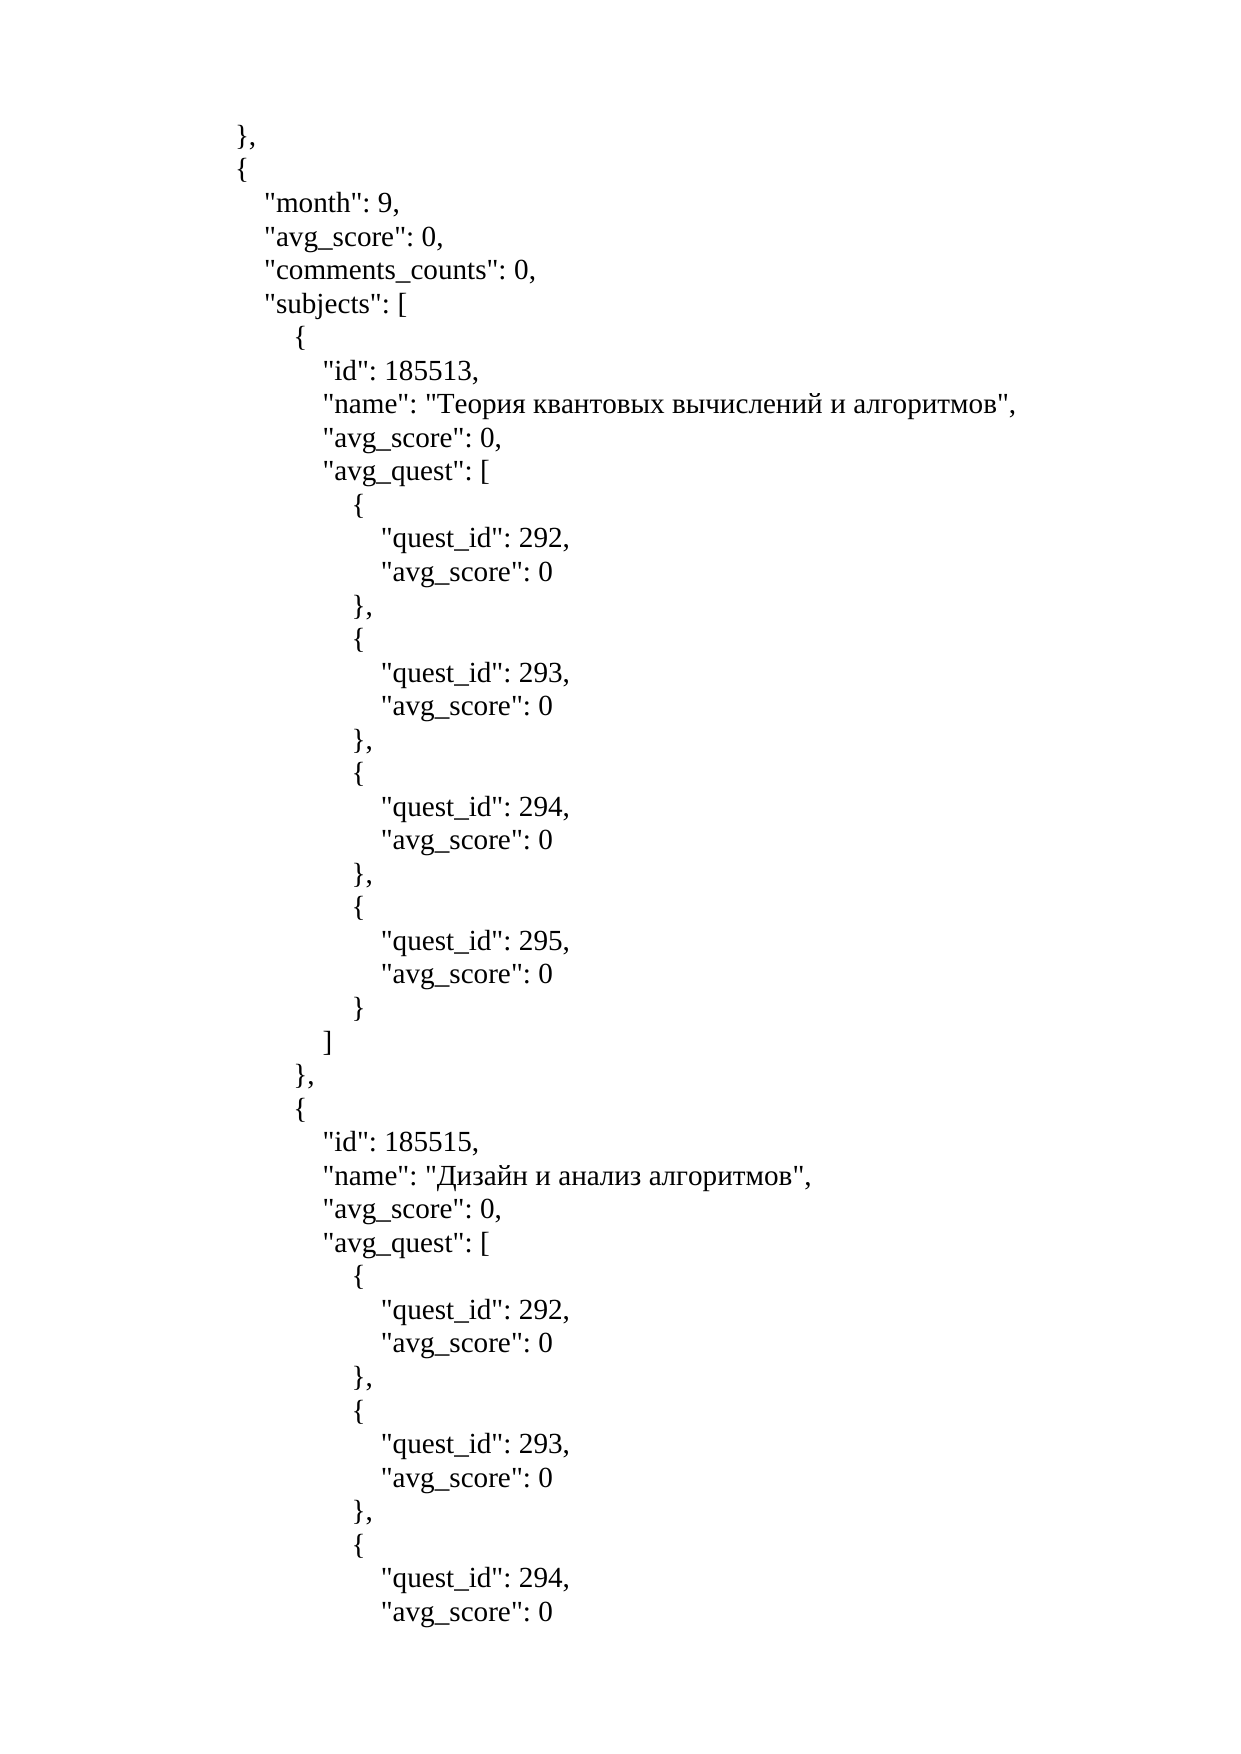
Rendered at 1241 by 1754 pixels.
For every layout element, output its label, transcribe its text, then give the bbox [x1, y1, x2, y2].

text "month": 9, [118, 185, 1122, 219]
text }, [118, 722, 1122, 755]
text "id": 185513, [118, 353, 1122, 386]
text "avg_score": 0, [118, 219, 1122, 252]
text "comments_counts": 0, [118, 252, 1122, 286]
text "quest_id": 294, [118, 1560, 1122, 1594]
text "avg_score": 0 [118, 688, 1122, 722]
text "name": "Теория квантовых вычислений и алгоритмов", [118, 386, 1122, 420]
text }, [118, 1057, 1122, 1091]
text "avg_score": 0, [118, 1191, 1122, 1225]
text "avg_quest": [ [118, 453, 1122, 487]
text "avg_score": 0 [118, 1460, 1122, 1493]
text "quest_id": 293, [118, 1426, 1122, 1460]
text }, [118, 1359, 1122, 1393]
text }, [118, 1493, 1122, 1527]
text "avg_score": 0 [118, 1594, 1122, 1627]
text "avg_quest": [ [118, 1225, 1122, 1258]
text "avg_score": 0 [118, 1326, 1122, 1359]
text }, [118, 118, 1122, 152]
text ] [118, 1024, 1122, 1057]
text { [118, 1393, 1122, 1426]
text "quest_id": 295, [118, 923, 1122, 957]
text { [118, 487, 1122, 521]
text { [118, 1091, 1122, 1124]
text "avg_score": 0 [118, 957, 1122, 990]
text "quest_id": 292, [118, 521, 1122, 554]
text { [118, 1258, 1122, 1292]
text }, [118, 856, 1122, 889]
text "quest_id": 293, [118, 655, 1122, 688]
text "avg_score": 0 [118, 822, 1122, 856]
text "name": "Дизайн и анализ алгоритмов", [118, 1158, 1122, 1191]
text { [118, 319, 1122, 353]
text } [118, 990, 1122, 1024]
text "avg_score": 0, [118, 420, 1122, 453]
text }, [118, 588, 1122, 621]
text "quest_id": 292, [118, 1292, 1122, 1326]
text { [118, 889, 1122, 923]
text { [118, 1527, 1122, 1560]
text "quest_id": 294, [118, 789, 1122, 822]
text { [118, 152, 1122, 185]
text { [118, 621, 1122, 655]
text "avg_score": 0 [118, 554, 1122, 588]
text { [118, 755, 1122, 789]
text "subjects": [ [118, 286, 1122, 319]
text "id": 185515, [118, 1124, 1122, 1158]
